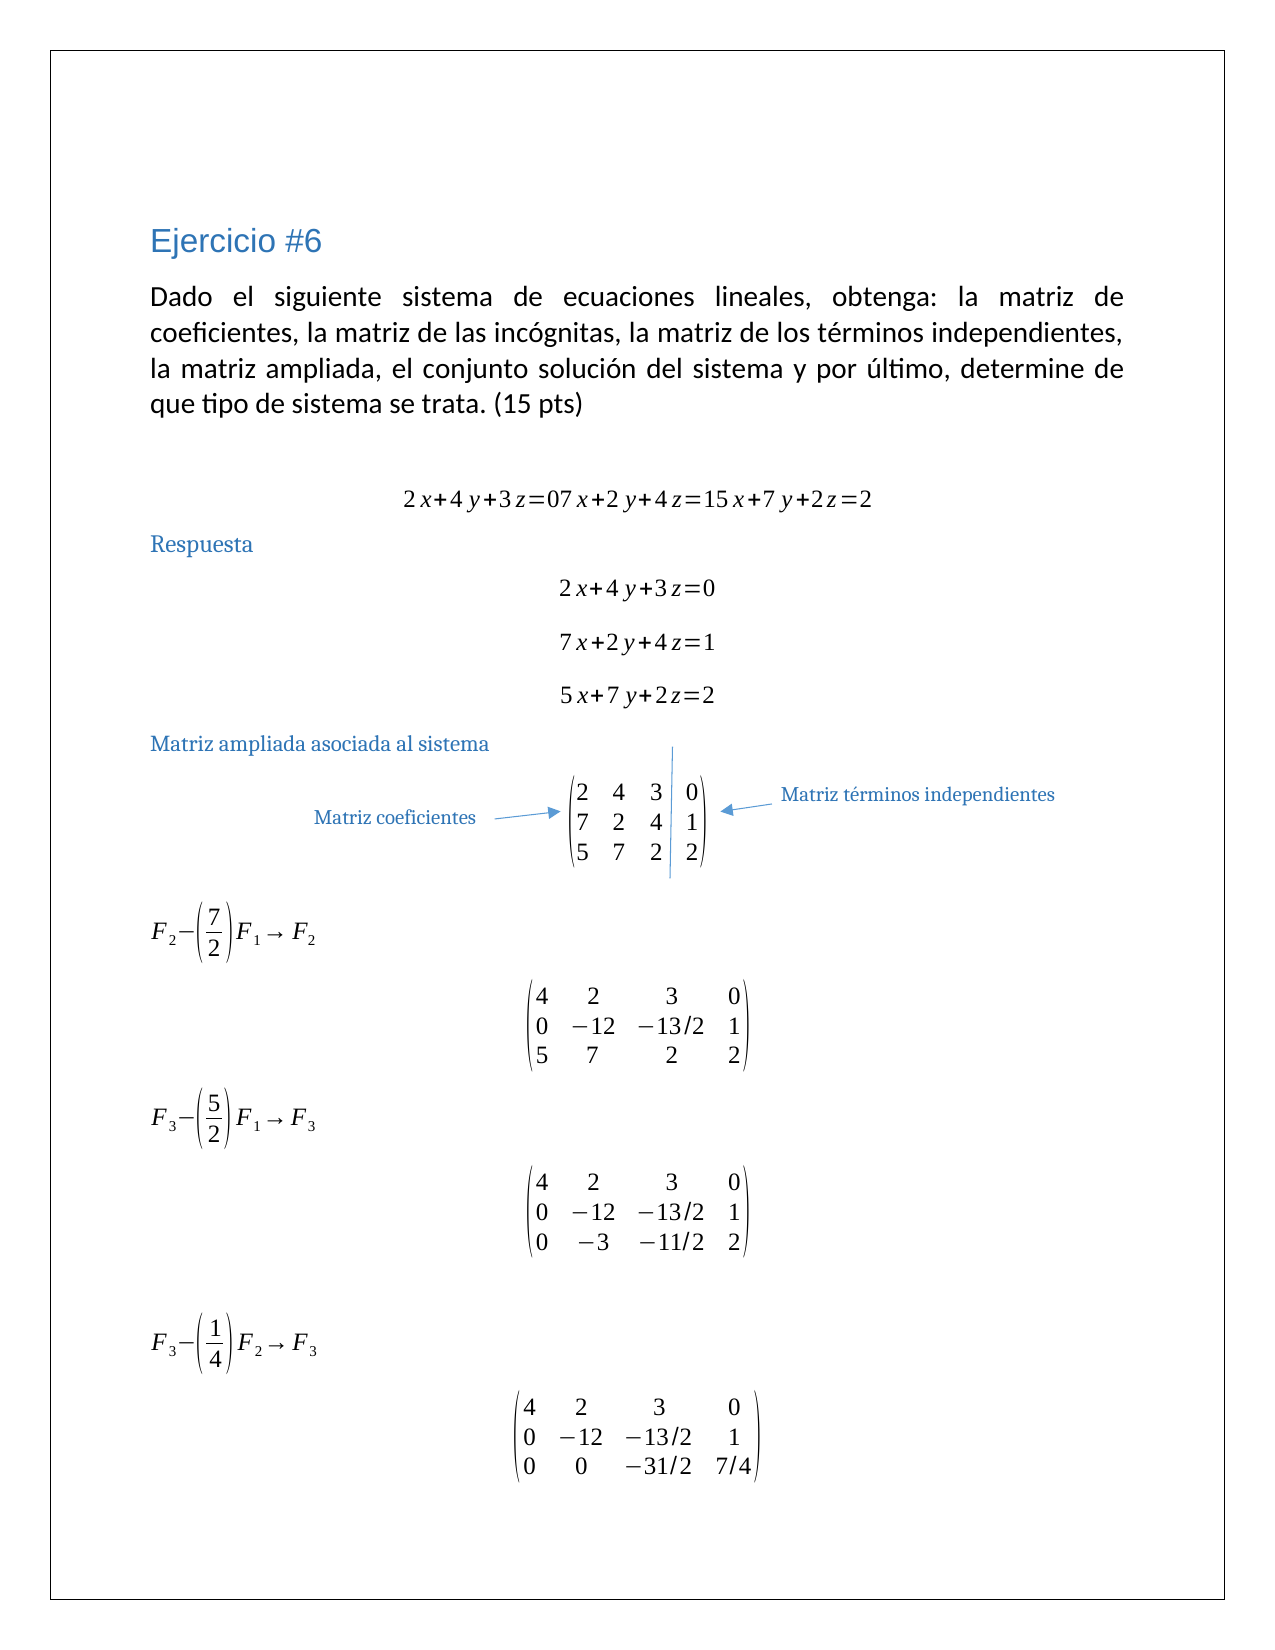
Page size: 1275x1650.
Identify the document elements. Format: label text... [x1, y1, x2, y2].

subtitle Ejercicio #6 [150, 221, 1125, 259]
text Matriz ampliada asociada al sistema [150, 731, 1125, 758]
list Respuesta [150, 530, 1125, 558]
text Dado el siguiente sistema de ecuaciones lineales, obtenga: la matriz de coeficientes, la matriz de las incógnitas, la matriz de los términos independientes, la matriz ampliada, el conjunto solución del sistema y por último, determine de que tipo de sistema se trata. (15 pts) [150, 278, 1125, 421]
